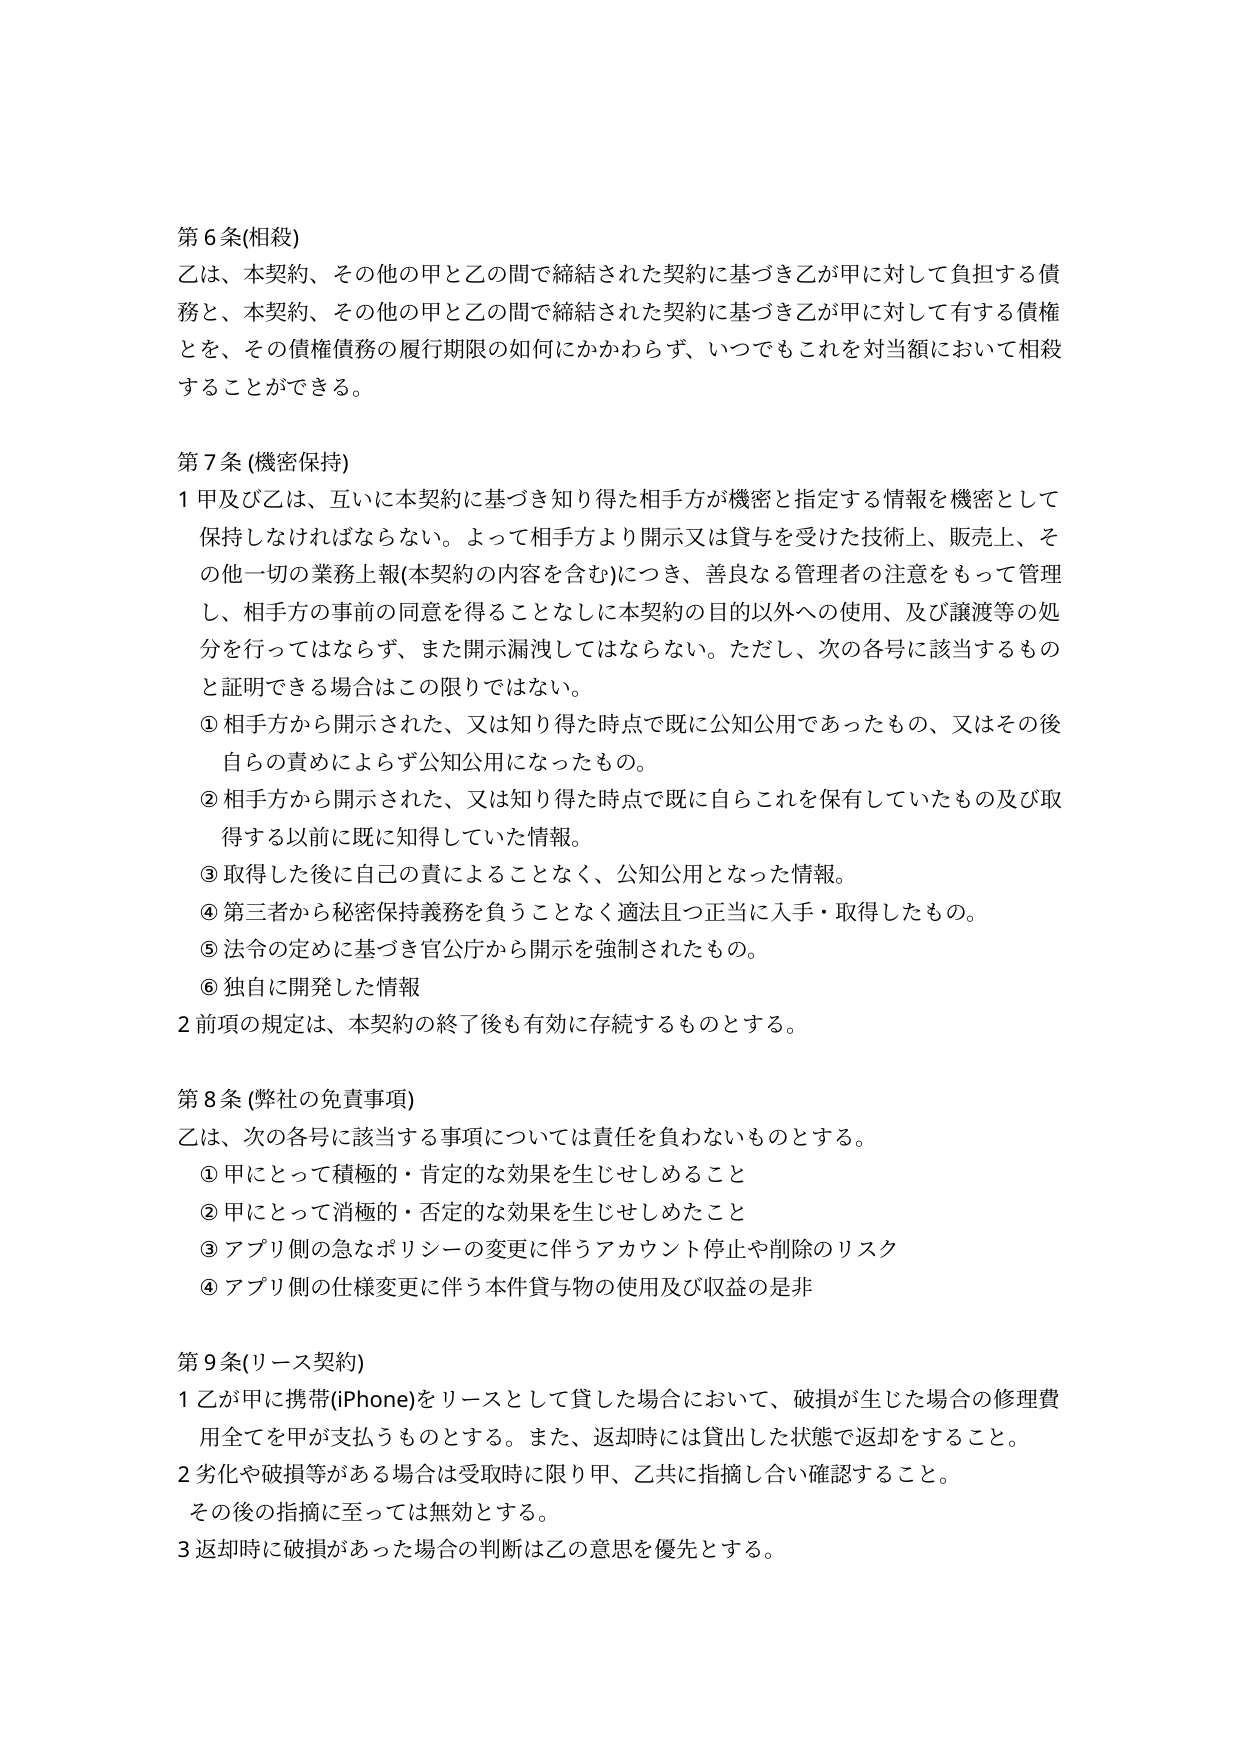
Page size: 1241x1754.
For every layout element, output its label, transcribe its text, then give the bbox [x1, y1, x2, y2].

text ⑤法令の定めに基づき官公庁から開示を強制されたもの。 [177, 929, 1063, 967]
text ④アプリ側の仕様変更に伴う本件貸与物の使用及び収益の是非 [177, 1267, 1063, 1304]
text 第9条(リース契約) [177, 1342, 1063, 1379]
text ③取得した後に自己の責によることなく、公知公用となった情報。 [177, 854, 1063, 892]
text ②相手方から開示された、又は知り得た時点で既に自らこれを保有していたもの及び取得する以前に既に知得していた情報。 [199, 779, 1063, 854]
text ④第三者から秘密保持義務を負うことなく適法且つ正当に入手・取得したもの。 [177, 892, 1063, 929]
text 乙は、本契約、その他の甲と乙の間で締結された契約に基づき乙が甲に対して負担する債務と、本契約、その他の甲と乙の間で締結された契約に基づき乙が甲に対して有する債権とを、その債権債務の履行期限の如何にかかわらず、いつでもこれを対当額において相殺することができる。 [177, 254, 1063, 404]
text 第8条 (弊社の免責事項) [177, 1079, 1063, 1117]
text 第6条(相殺) [177, 217, 1063, 254]
text 乙は、次の各号に該当する事項については責任を負わないものとする。 [177, 1117, 1063, 1154]
text ②甲にとって消極的・否定的な効果を生じせしめたこと [177, 1192, 1063, 1229]
text 3 返却時に破損があった場合の判断は乙の意思を優先とする。 [177, 1529, 1063, 1567]
text ①相手方から開示された、又は知り得た時点で既に公知公用であったもの、又はその後自らの責めによらず公知公用になったもの。 [199, 704, 1063, 779]
text ③アプリ側の急なポリシーの変更に伴うアカウント停止や削除のリスク [177, 1229, 1063, 1267]
text ①甲にとって積極的・肯定的な効果を生じせしめること [177, 1154, 1063, 1192]
text 2 劣化や破損等がある場合は受取時に限り甲、乙共に指摘し合い確認すること。 [177, 1454, 1063, 1492]
text 2 前項の規定は、本契約の終了後も有効に存続するものとする。 [177, 1004, 1063, 1042]
text 1 甲及び乙は、互いに本契約に基づき知り得た相手方が機密と指定する情報を機密として保持しなければならない。よって相手方より開示又は貸与を受けた技術上、販売上、その他一切の業務上報(本契約の内容を含む)につき、善良なる管理者の注意をもって管理し、相手方の事前の同意を得ることなしに本契約の目的以外への使用、及び譲渡等の処分を行ってはならず、また開示漏洩してはならない。ただし、次の各号に該当するものと証明できる場合はこの限りではない。 [177, 479, 1063, 704]
text 1 乙が甲に携帯(iPhone)をリースとして貸した場合において、破損が生じた場合の修理費用全てを甲が支払うものとする。また、返却時には貸出した状態で返却をすること。 [177, 1379, 1063, 1454]
text ⑥独自に開発した情報 [177, 967, 1063, 1004]
text その後の指摘に至っては無効とする。 [177, 1492, 1063, 1529]
text 第7条 (機密保持) [177, 442, 1063, 479]
